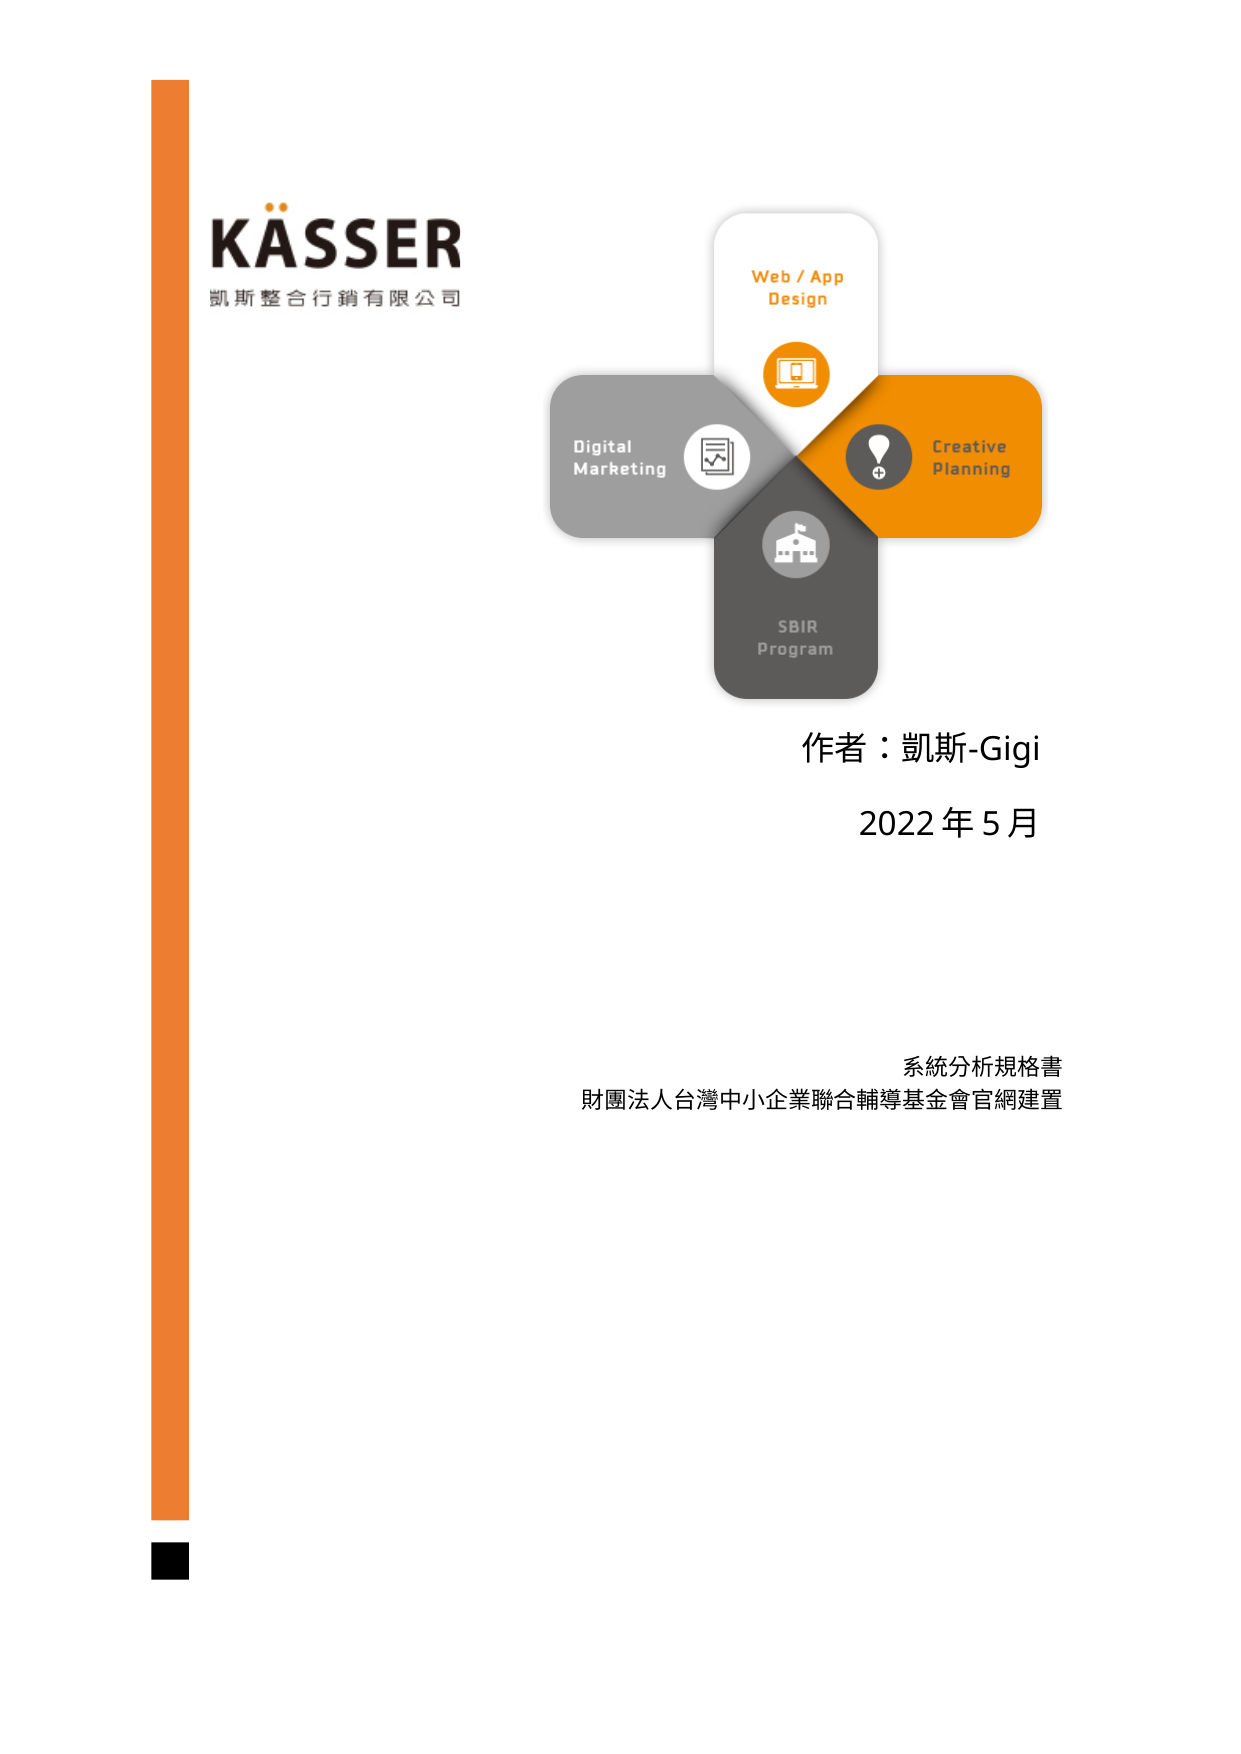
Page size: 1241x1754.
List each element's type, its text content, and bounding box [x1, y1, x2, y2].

picture [210, 164, 461, 352]
table_header 作者：凱斯-Gigi [189, 708, 1052, 783]
picture [542, 203, 1049, 709]
table_cell 2022年5月 [189, 783, 1052, 858]
